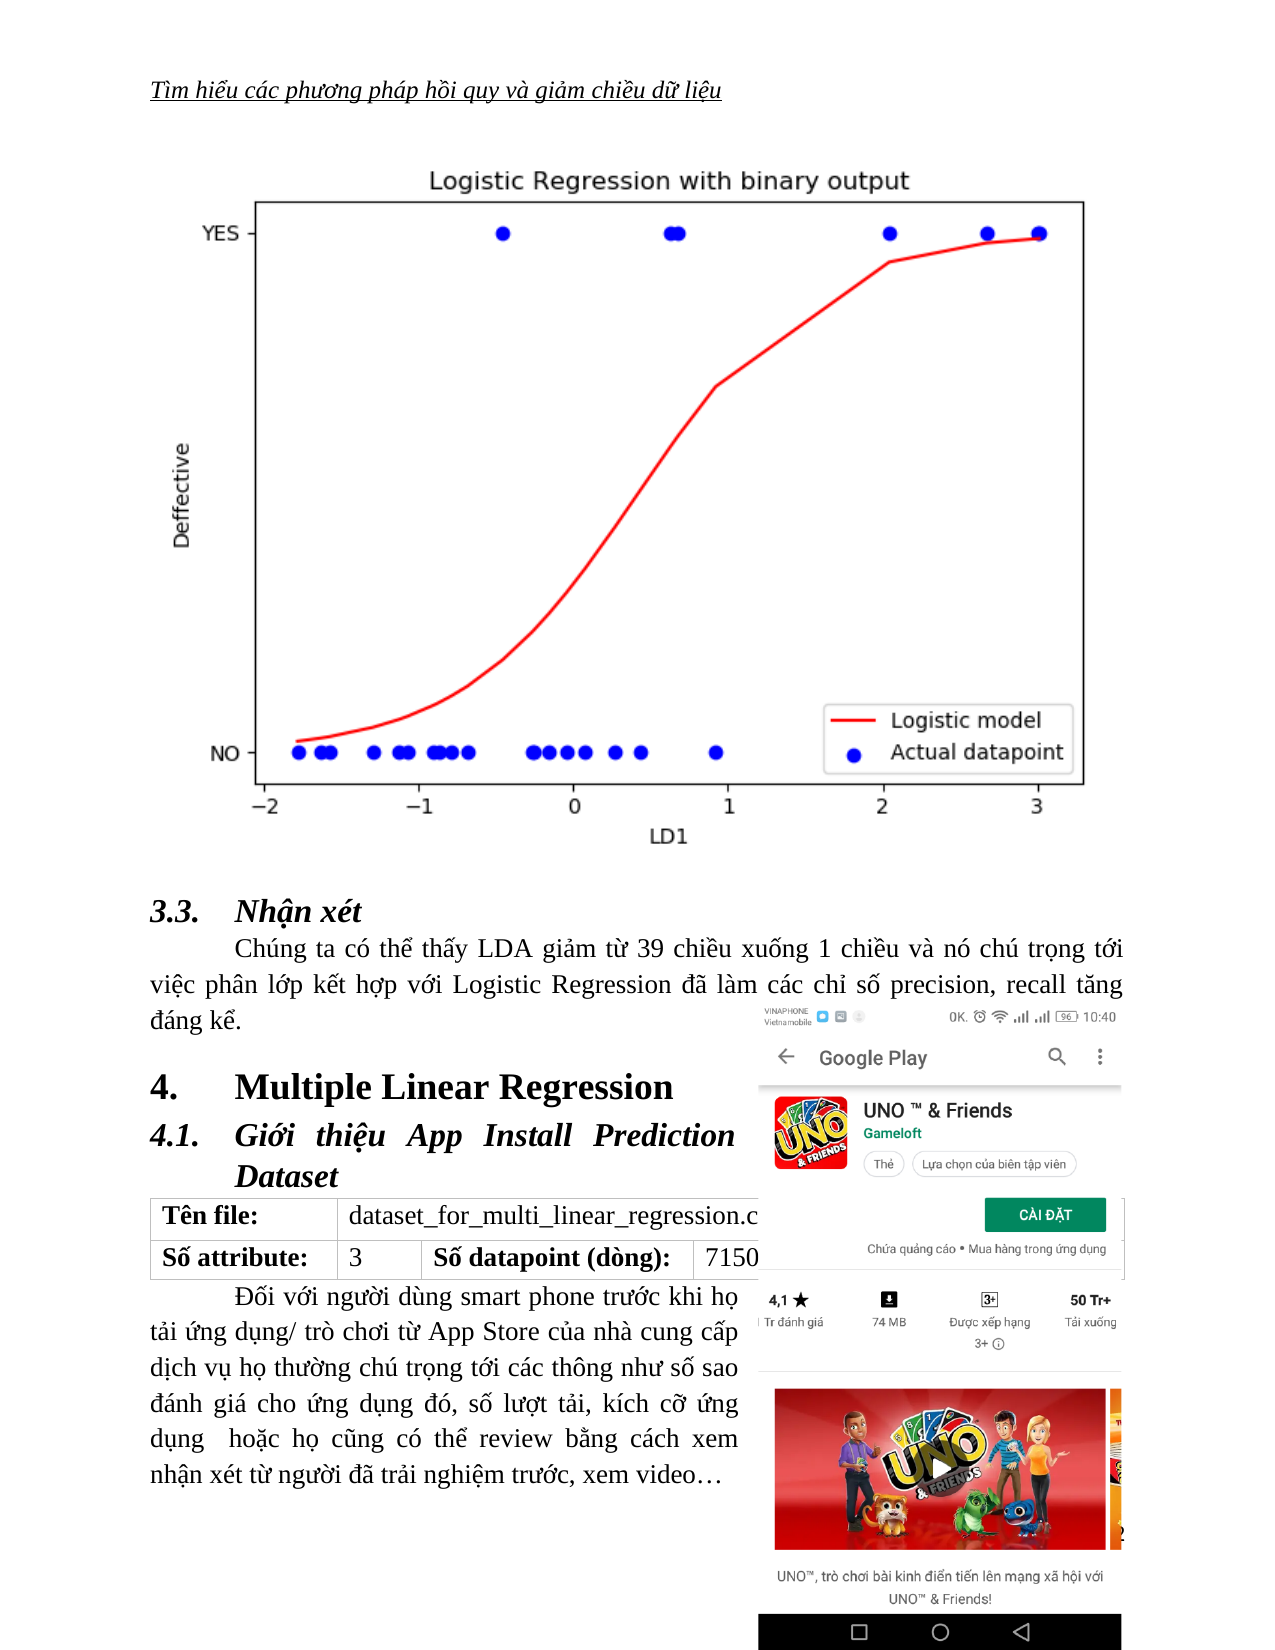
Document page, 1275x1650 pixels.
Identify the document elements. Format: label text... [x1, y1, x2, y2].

subtitle Nhận xét [150, 891, 1125, 929]
subtitle Giới thiệu App Install Prediction Dataset [150, 1115, 758, 1195]
table_cell 7150 [694, 1241, 758, 1278]
table_cell Số datapoint (dòng): [422, 1241, 693, 1278]
table_header dataset_for_multi_linear_regression.csv [338, 1199, 758, 1240]
table_cell 3 [338, 1241, 421, 1278]
text Đối với người dùng smart phone trước khi họ tải ứng dụng/ trò chơi từ App Store của nhà cung cấp dịch vụ họ thường chú trọng tới các thông như số sao đánh giá cho ứng dụng đó, số lượt tải, kích cỡ ứng dụng hoặc họ cũng có thể review bằng cách xem nhận xét từ người đã trải nghiệm trước, xem video… [150, 1280, 758, 1489]
table_header Tên file: [151, 1199, 337, 1240]
picture [758, 1004, 1122, 1650]
table_cell Số attribute: [151, 1241, 337, 1278]
subtitle Multiple Linear Regression [150, 1065, 758, 1108]
text Chúng ta có thể thấy LDA giảm từ 39 chiều xuống 1 chiều và nó chú trọng tới việc phân lớp kết hợp với Logistic Regression đã làm các chỉ số precision, recall tăng đáng kể. [150, 932, 1125, 1035]
picture [150, 150, 1110, 871]
